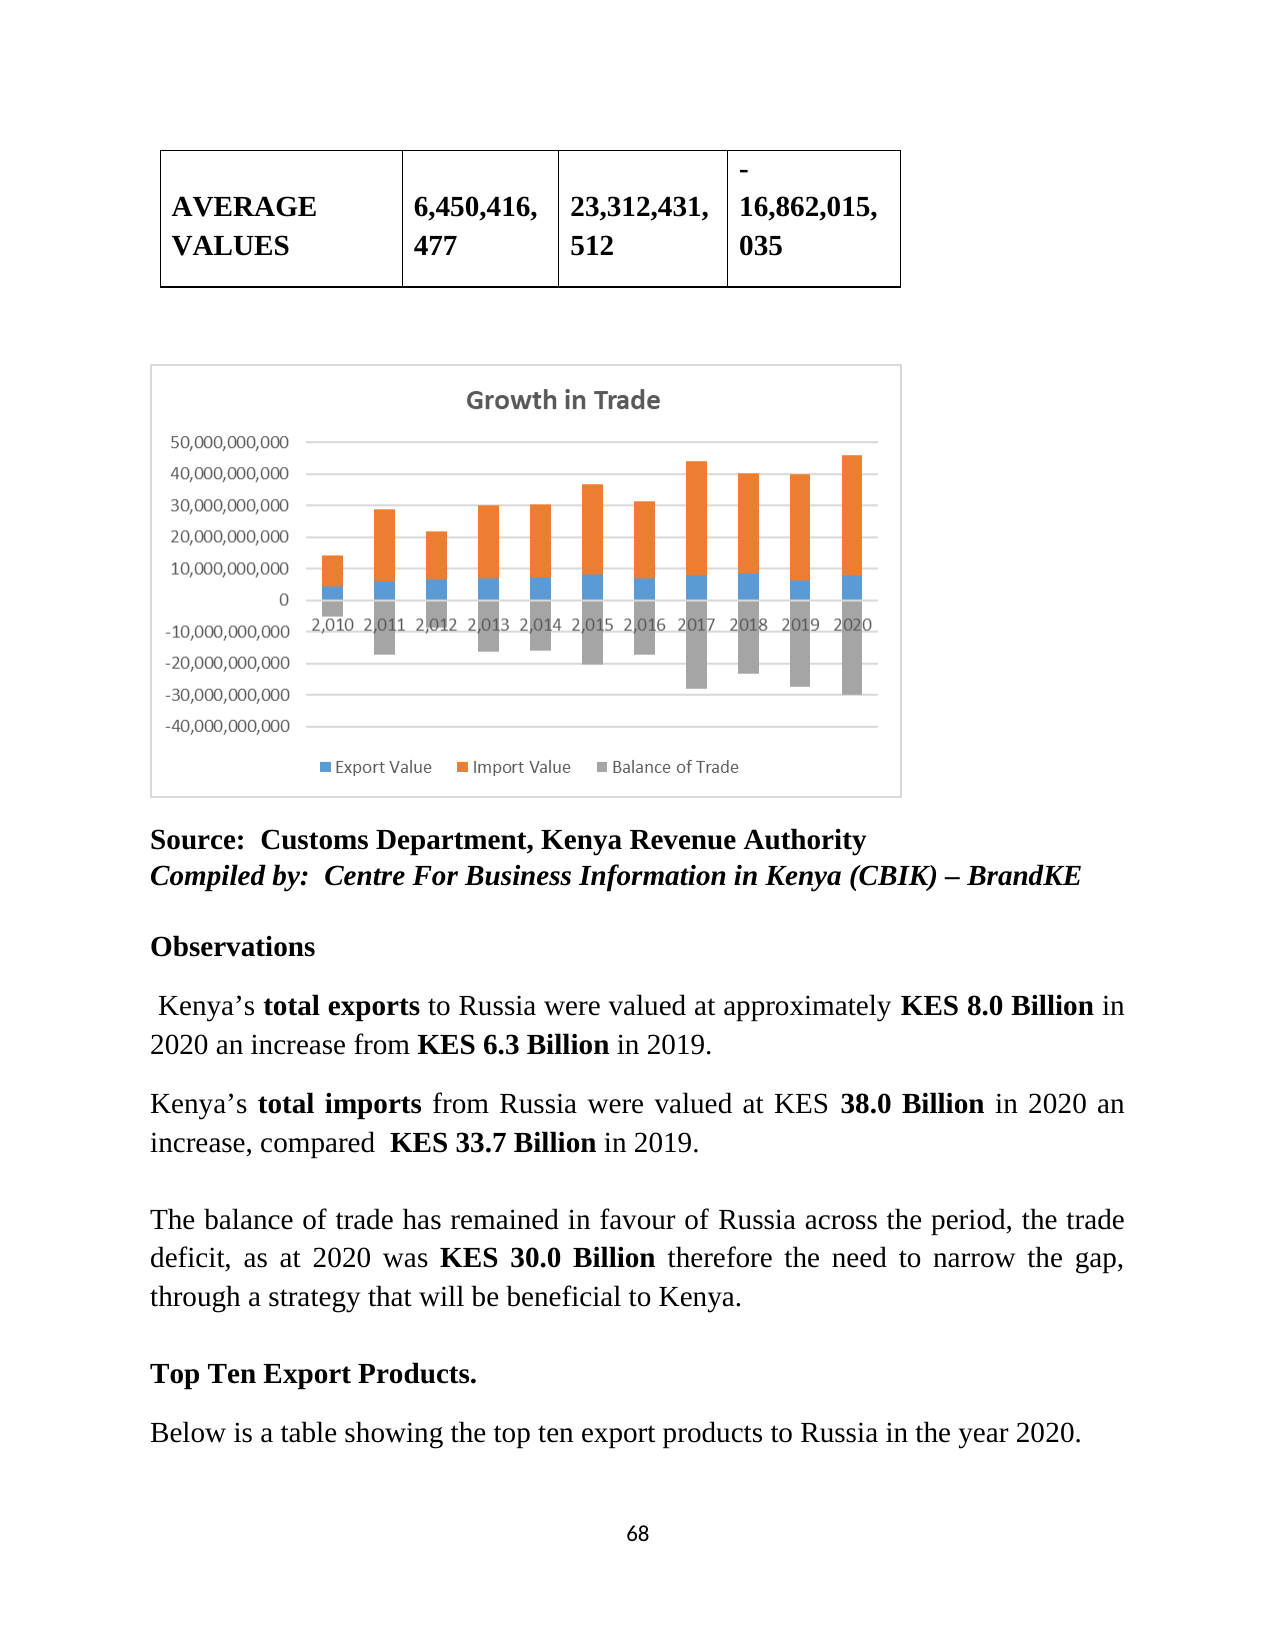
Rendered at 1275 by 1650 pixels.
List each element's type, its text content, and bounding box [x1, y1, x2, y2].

text Compiled by: Centre For Business Information in Kenya (CBIK) – BrandKE [150, 858, 1125, 892]
text Top Ten Export Products. [150, 1356, 1125, 1390]
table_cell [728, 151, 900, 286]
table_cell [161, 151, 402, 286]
text Source: Customs Department, Kenya Revenue Authority [150, 822, 1125, 856]
text Kenya’s total exports to Russia were valued at approximately KES 8.0 Billion in 2020 an increase from KES 6.3 Billion in 2019. [150, 988, 1125, 1061]
text Kenya’s total imports from Russia were valued at KES 38.0 Billion in 2020 an increase, compared KES 33.7 Billion in 2019. [150, 1086, 1125, 1158]
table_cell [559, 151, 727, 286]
picture [150, 364, 902, 798]
text Below is a table showing the top ten export products to Russia in the year 2020. [150, 1416, 1125, 1449]
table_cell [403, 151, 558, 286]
text Observations [150, 929, 1125, 963]
text The balance of trade has remained in favour of Russia across the period, the trade deficit, as at 2020 was KES 30.0 Billion therefore the need to narrow the gap, through a strategy that will be beneficial to Kenya. [150, 1202, 1125, 1313]
